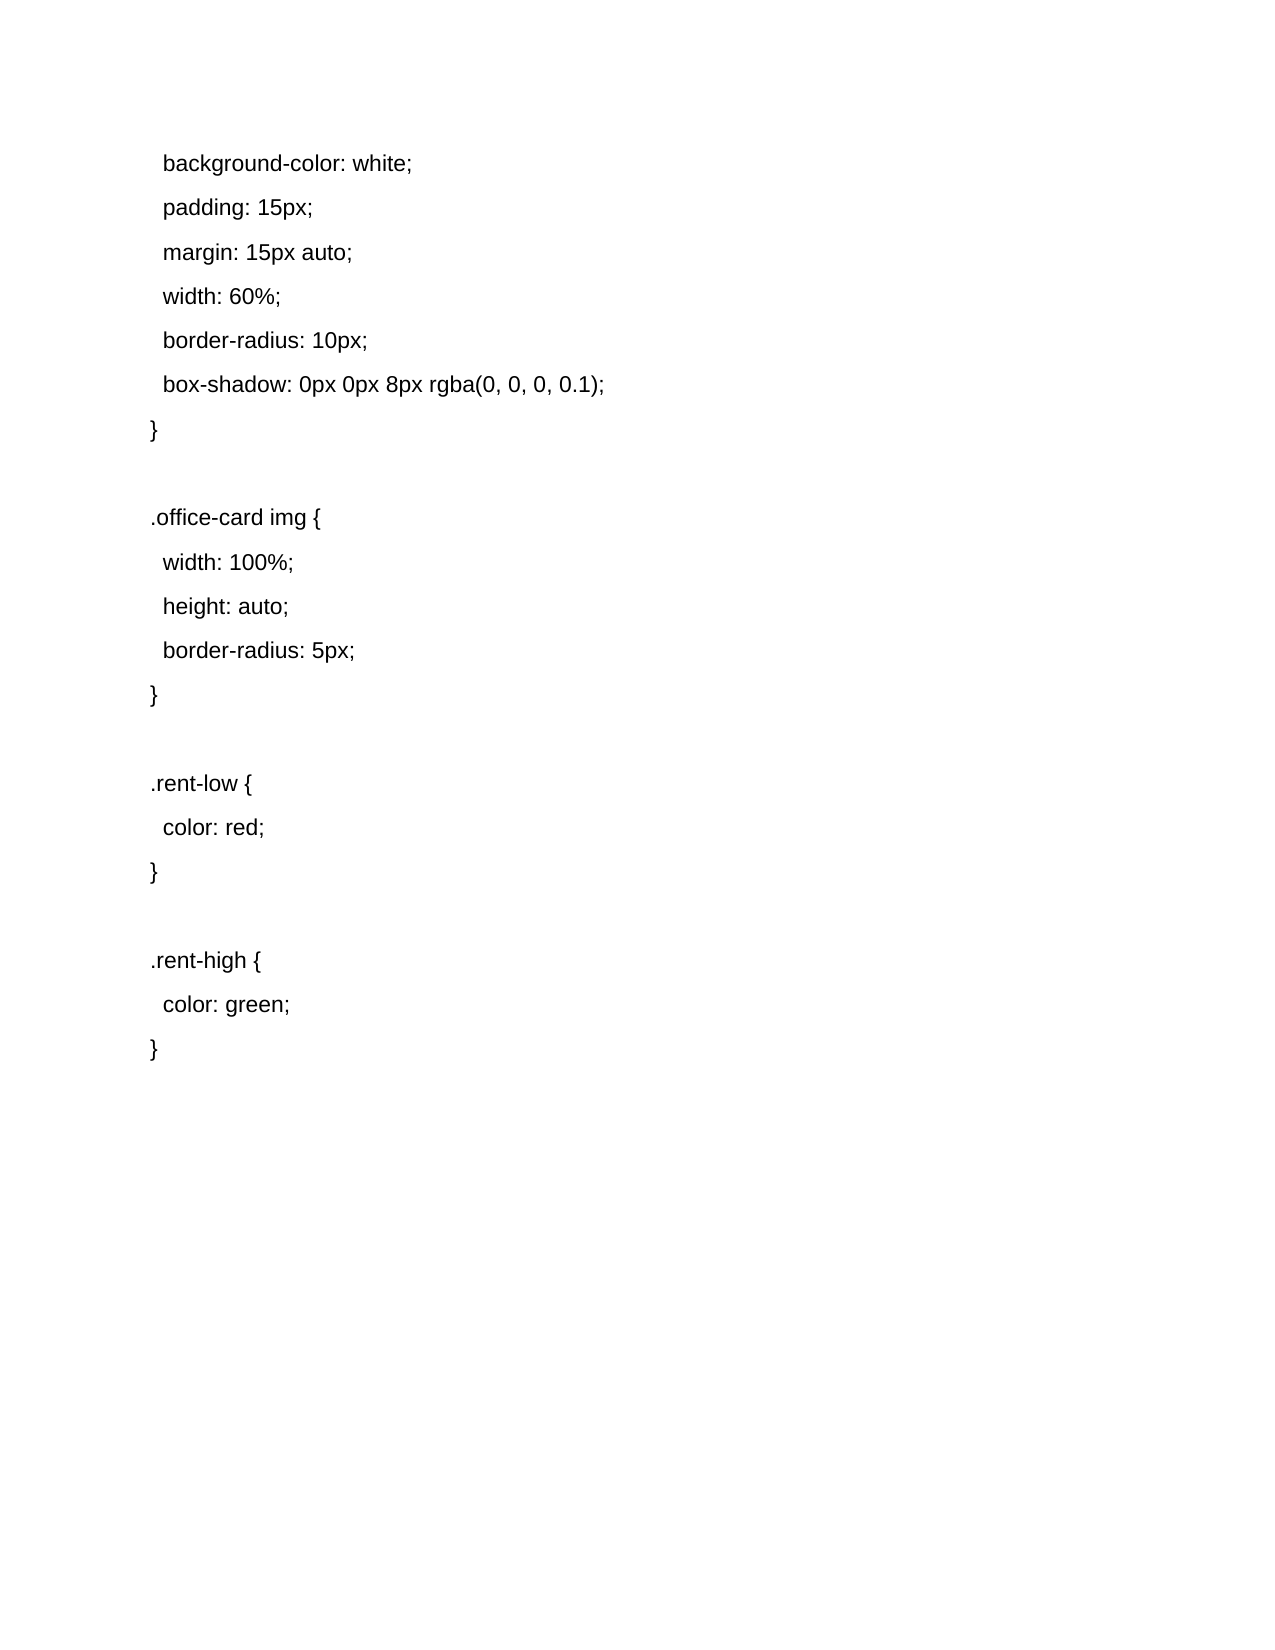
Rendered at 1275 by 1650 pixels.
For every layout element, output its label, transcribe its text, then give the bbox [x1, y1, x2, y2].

text } [150, 416, 1125, 442]
text } [150, 681, 1125, 708]
text color: green; [150, 991, 1125, 1017]
text border-radius: 10px; [150, 327, 1125, 353]
text color: red; [150, 814, 1125, 840]
text height: auto; [150, 593, 1125, 619]
text border-radius: 5px; [150, 637, 1125, 663]
text box-shadow: 0px 0px 8px rgba(0, 0, 0, 0.1); [150, 371, 1125, 398]
text width: 60%; [150, 283, 1125, 309]
text .office-card img { [150, 504, 1125, 531]
text padding: 15px; [150, 194, 1125, 221]
text width: 100%; [150, 548, 1125, 575]
text } [150, 1035, 1125, 1062]
text margin: 15px auto; [150, 238, 1125, 265]
text } [150, 858, 1125, 885]
text .rent-high { [150, 947, 1125, 973]
text background-color: white; [150, 150, 1125, 176]
text .rent-low { [150, 770, 1125, 796]
